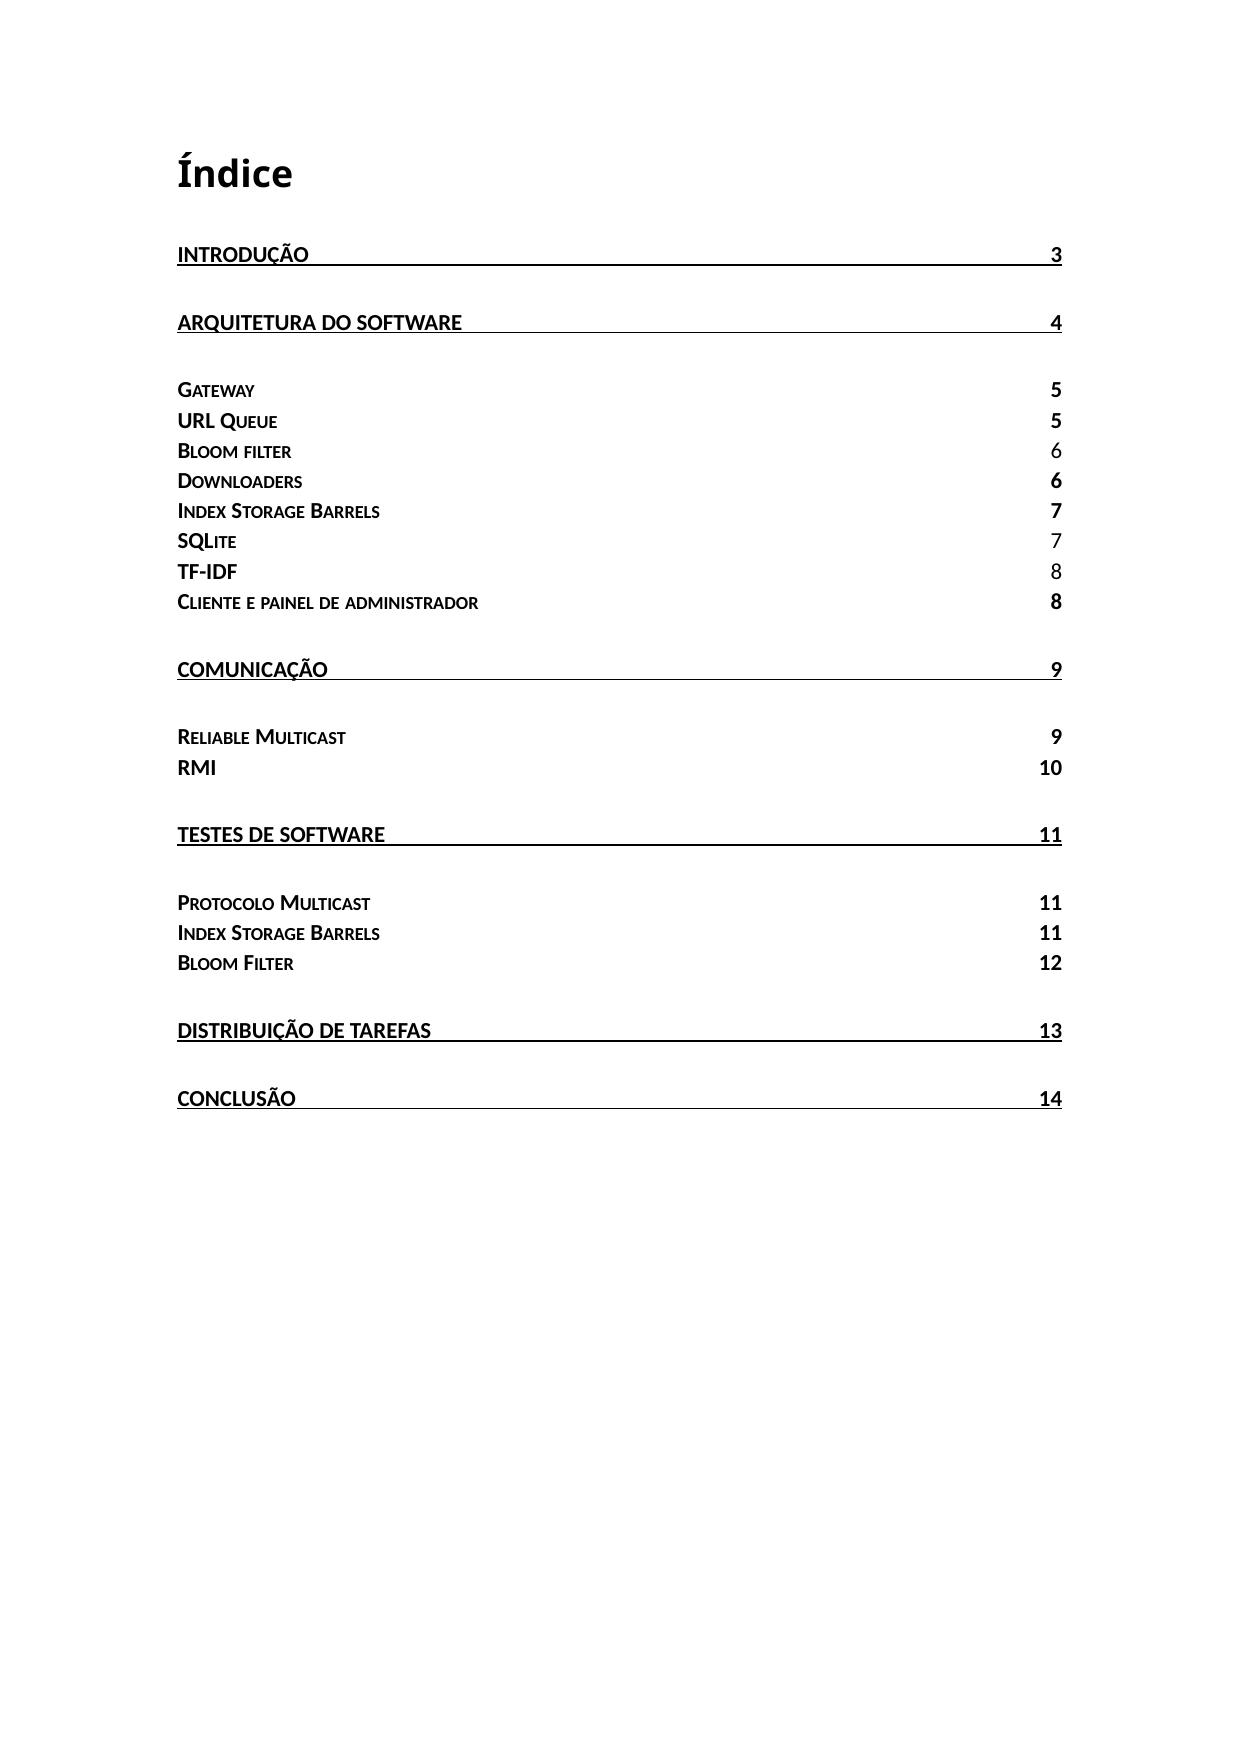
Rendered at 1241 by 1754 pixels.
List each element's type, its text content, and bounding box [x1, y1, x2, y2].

text SQLite 7 [177, 527, 1063, 555]
text Índice [177, 148, 1063, 199]
text Bloom Filter 12 [177, 948, 1063, 977]
text Conclusão 14 [177, 1084, 1063, 1112]
text URL Queue 5 [177, 406, 1063, 434]
text Index Storage Barrels 11 [177, 918, 1063, 946]
text TF-IDF 8 [177, 557, 1063, 585]
text Testes de software 11 [177, 820, 1063, 848]
text Arquitetura do Software 4 [177, 308, 1063, 336]
text Cliente e painel de administrador 8 [177, 587, 1063, 615]
text Downloaders 6 [177, 466, 1063, 494]
text Distribuição de tarefas 13 [177, 1016, 1063, 1044]
text Introdução 3 [177, 240, 1063, 268]
text Protocolo Multicast 11 [177, 888, 1063, 916]
text Gateway 5 [177, 376, 1063, 404]
text Comunicação 9 [177, 655, 1063, 683]
text RMI 10 [177, 753, 1063, 781]
text Reliable Multicast 9 [177, 722, 1063, 751]
text Bloom filter 6 [177, 436, 1063, 464]
text Index Storage Barrels 7 [177, 496, 1063, 524]
